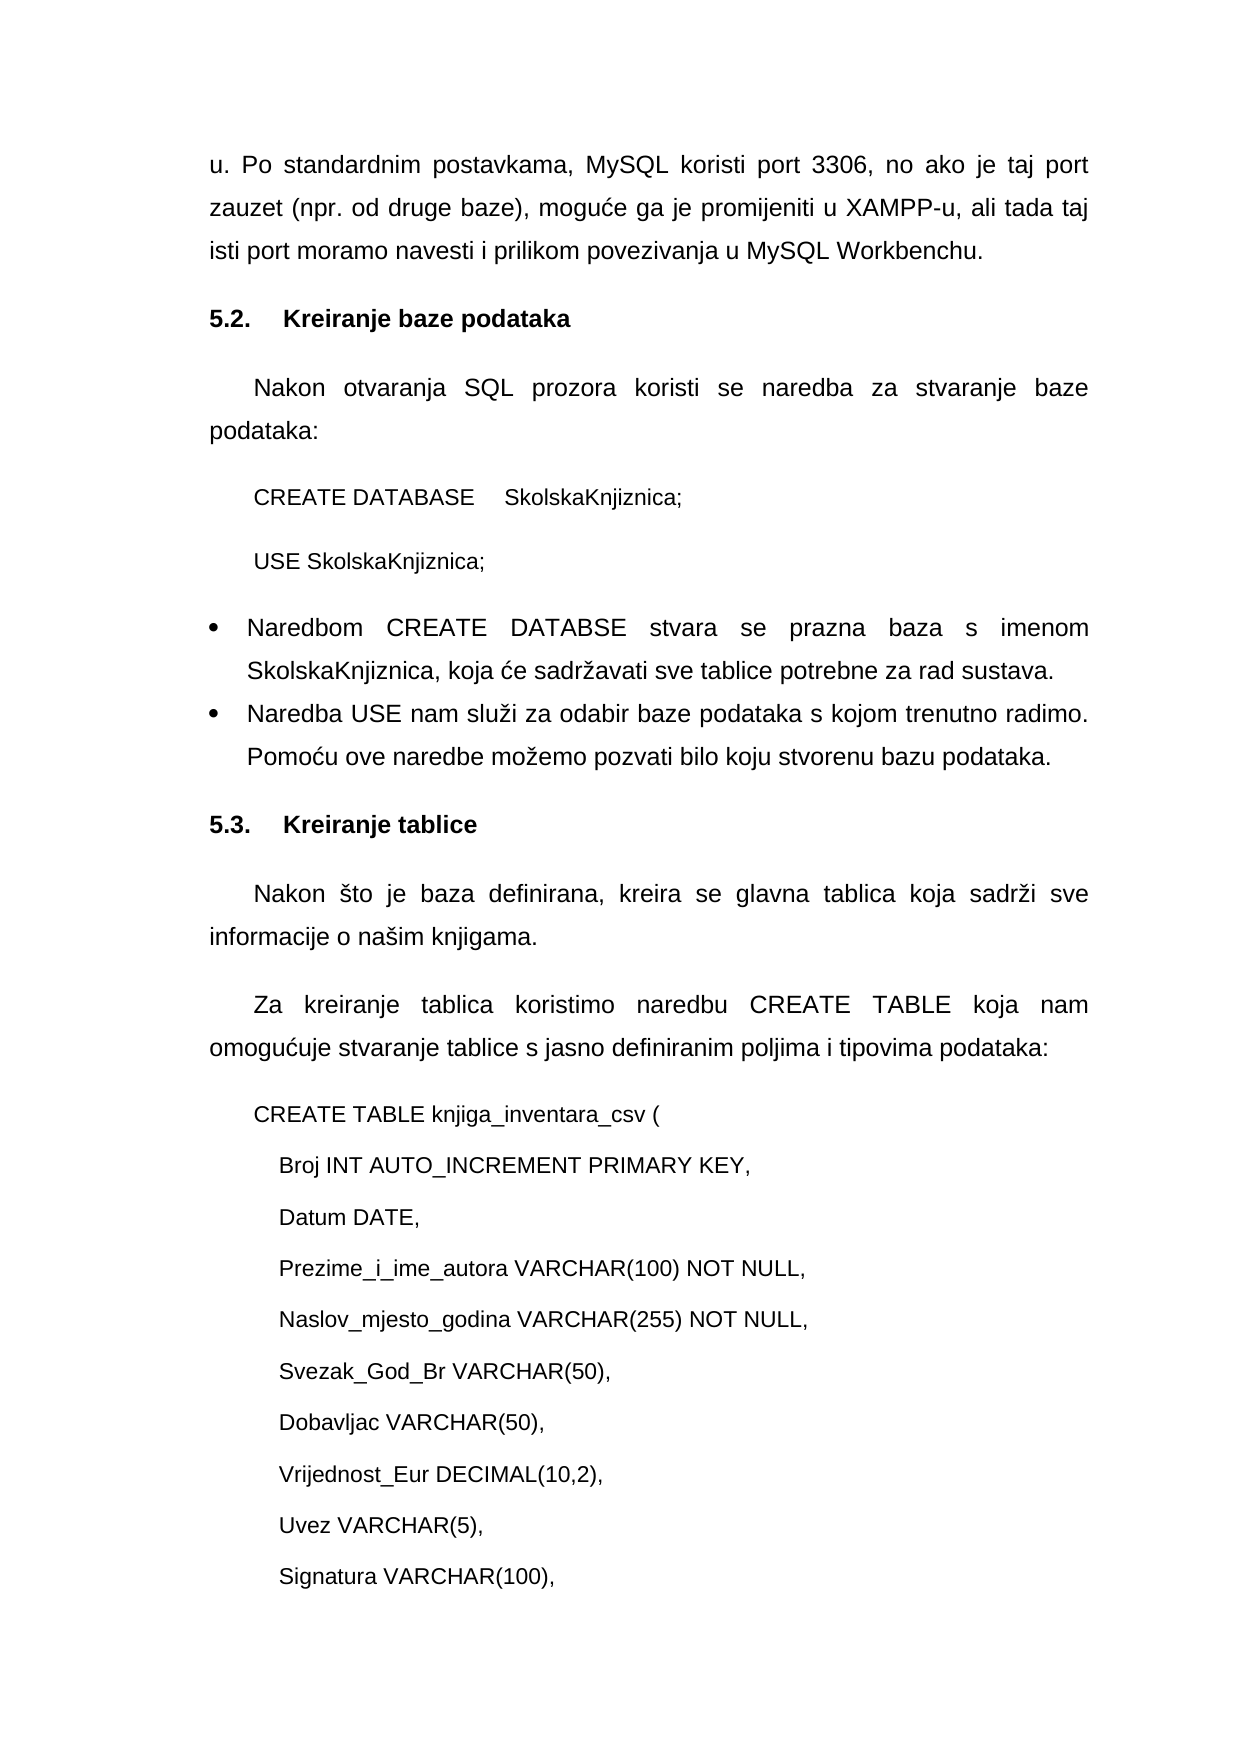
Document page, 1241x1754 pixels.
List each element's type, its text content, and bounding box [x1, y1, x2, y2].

text CREATE DATABASE SkolskaKnjiznica; [209, 484, 1090, 510]
subtitle Kreiranje baze podataka [209, 304, 1090, 333]
text Naslov_mjesto_godina VARCHAR(255) NOT NULL, [209, 1306, 1090, 1333]
text Za kreiranje tablica koristimo naredbu CREATE TABLE koja nam omogućuje stvaranje tablice s jasno definiranim poljima i tipovima podataka: [209, 990, 1090, 1062]
text Signatura VARCHAR(100), [209, 1563, 1090, 1589]
list Naredbom CREATE DATABSE stvara se prazna baza s imenom SkolskaKnjiznica, koja će sadržavati sve tablice potrebne za rad sustava. [209, 613, 1090, 685]
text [209, 150, 1090, 265]
text Datum DATE, [209, 1204, 1090, 1230]
text Nakon otvaranja SQL prozora koristi se naredba za stvaranje baze podataka: [209, 372, 1090, 444]
text Vrijednost_Eur DECIMAL(10,2), [209, 1461, 1090, 1487]
text CREATE TABLE knjiga_inventara_csv ( [209, 1101, 1090, 1127]
list Naredba USE nam služi za odabir baze podataka s kojom trenutno radimo. Pomoću ove naredbe možemo pozvati bilo koju stvorenu bazu podataka. [209, 699, 1090, 771]
text Nakon što je baza definirana, kreira se glavna tablica koja sadrži sve informacije o našim knjigama. [209, 878, 1090, 950]
subtitle Kreiranje tablice [209, 810, 1090, 839]
text Prezime_i_ime_autora VARCHAR(100) NOT NULL, [209, 1255, 1090, 1281]
text Svezak_God_Br VARCHAR(50), [209, 1358, 1090, 1384]
text Broj INT AUTO_INCREMENT PRIMARY KEY, [209, 1152, 1090, 1179]
text Dobavljac VARCHAR(50), [209, 1409, 1090, 1436]
text Uvez VARCHAR(5), [209, 1512, 1090, 1538]
text USE SkolskaKnjiznica; [209, 548, 1090, 574]
